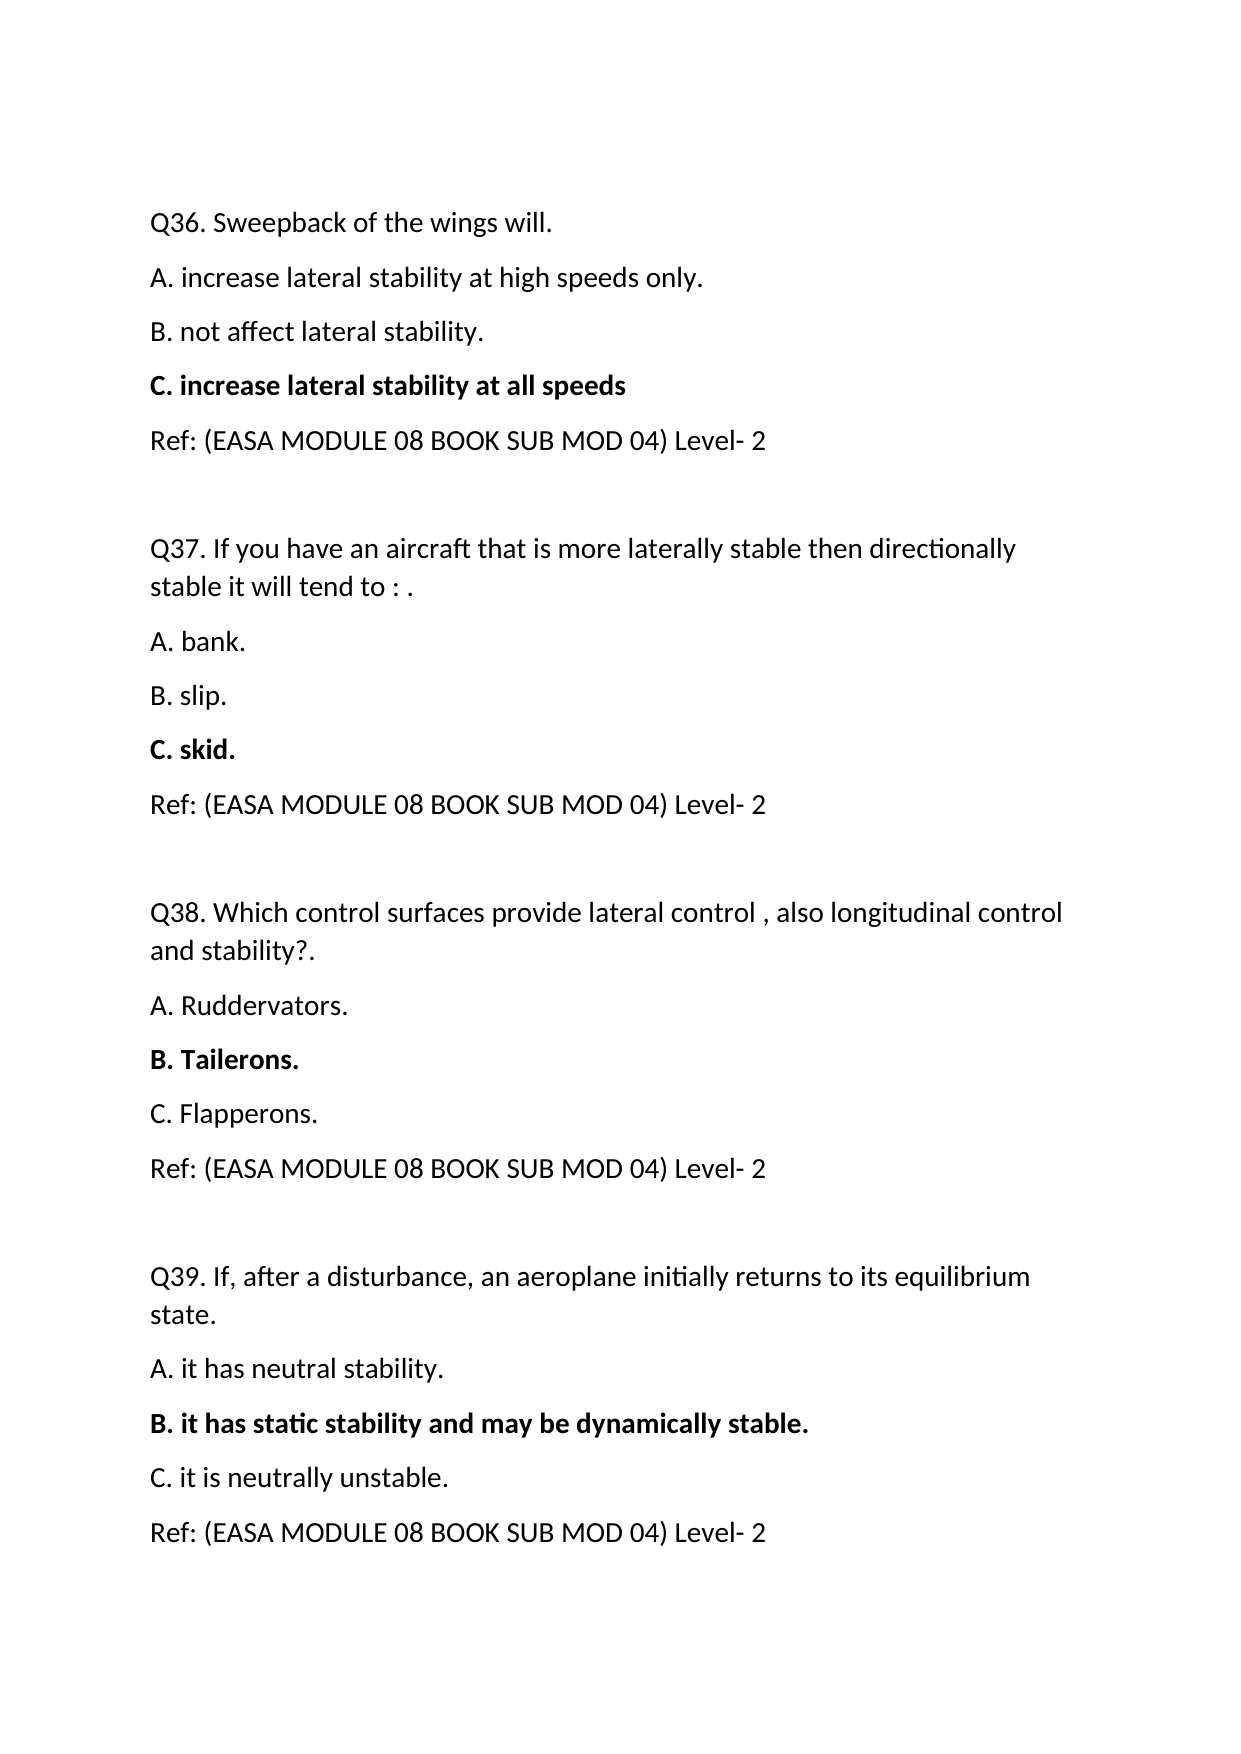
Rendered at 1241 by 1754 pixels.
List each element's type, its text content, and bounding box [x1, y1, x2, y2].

text B. Tailerons. [150, 1041, 1090, 1077]
text C. it is neutrally unstable. [150, 1459, 1090, 1495]
text A. increase lateral stability at high speeds only. [150, 259, 1090, 294]
text Q36. Sweepback of the wings will. [150, 204, 1090, 240]
text Q37. If you have an aircraft that is more laterally stable then directionally stable it will tend to : . [150, 531, 1090, 604]
text C. Flapperons. [150, 1095, 1090, 1131]
text Ref: (EASA MODULE 08 BOOK SUB MOD 04) Level- 2 [150, 422, 1090, 457]
text Ref: (EASA MODULE 08 BOOK SUB MOD 04) Level- 2 [150, 786, 1090, 821]
text Q39. If, after a disturbance, an aeroplane initially returns to its equilibrium state. [150, 1258, 1090, 1332]
text C. increase lateral stability at all speeds [150, 367, 1090, 403]
text A. it has neutral stability. [150, 1351, 1090, 1386]
text B. slip. [150, 677, 1090, 713]
text Ref: (EASA MODULE 08 BOOK SUB MOD 04) Level- 2 [150, 1514, 1090, 1549]
text B. it has static stability and may be dynamically stable. [150, 1405, 1090, 1441]
text A. bank. [150, 623, 1090, 658]
text Q38. Which control surfaces provide lateral control , also longitudinal control and stability?. [150, 894, 1090, 968]
text A. Ruddervators. [150, 987, 1090, 1022]
text B. not affect lateral stability. [150, 313, 1090, 349]
text Ref: (EASA MODULE 08 BOOK SUB MOD 04) Level- 2 [150, 1150, 1090, 1185]
text C. skid. [150, 731, 1090, 767]
